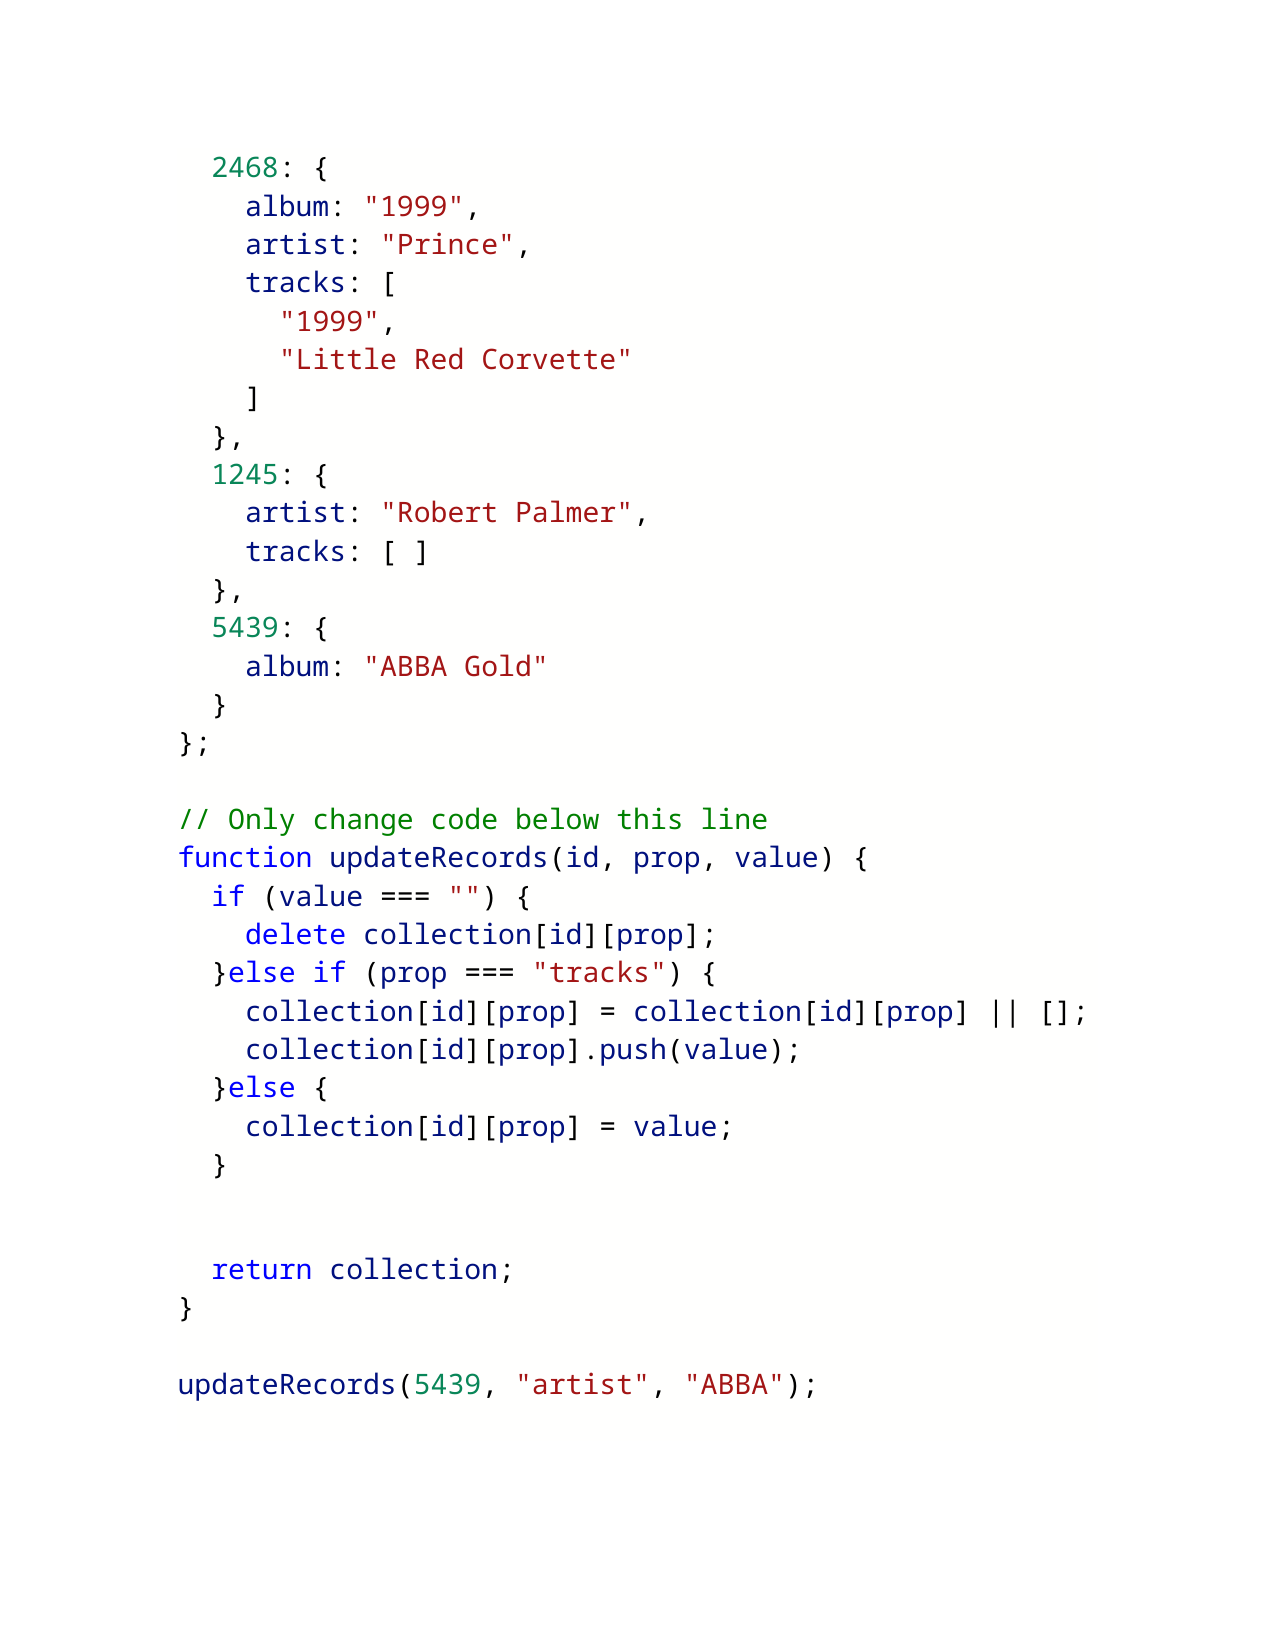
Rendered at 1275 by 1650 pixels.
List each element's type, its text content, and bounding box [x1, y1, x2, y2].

text tracks: [ [177, 263, 1098, 301]
text artist: "Prince", [177, 224, 1098, 263]
text 2468: { [177, 148, 1098, 186]
text collection[id][prop].push(value); [177, 1029, 1098, 1068]
text }, [177, 416, 1098, 454]
text ] [177, 378, 1098, 416]
text }else if (prop === "tracks") { [177, 953, 1098, 991]
text if (value === "") { [177, 876, 1098, 914]
text "1999", [177, 301, 1098, 339]
text }; [177, 723, 1098, 761]
text album: "ABBA Gold" [177, 646, 1098, 684]
text 5439: { [177, 608, 1098, 646]
text artist: "Robert Palmer", [177, 493, 1098, 531]
text // Only change code below this line [177, 799, 1098, 838]
text updateRecords(5439, "artist", "ABBA"); [177, 1364, 1098, 1402]
text 1245: { [177, 454, 1098, 493]
text } [177, 684, 1098, 723]
text delete collection[id][prop]; [177, 914, 1098, 953]
text tracks: [ ] [177, 531, 1098, 569]
text function updateRecords(id, prop, value) { [177, 838, 1098, 876]
text } [177, 1144, 1098, 1183]
text } [177, 1287, 1098, 1326]
text collection[id][prop] = collection[id][prop] || []; [177, 991, 1098, 1029]
text }, [177, 569, 1098, 608]
text "Little Red Corvette" [177, 339, 1098, 378]
text album: "1999", [177, 186, 1098, 224]
text return collection; [177, 1249, 1098, 1287]
text collection[id][prop] = value; [177, 1106, 1098, 1144]
text }else { [177, 1068, 1098, 1106]
